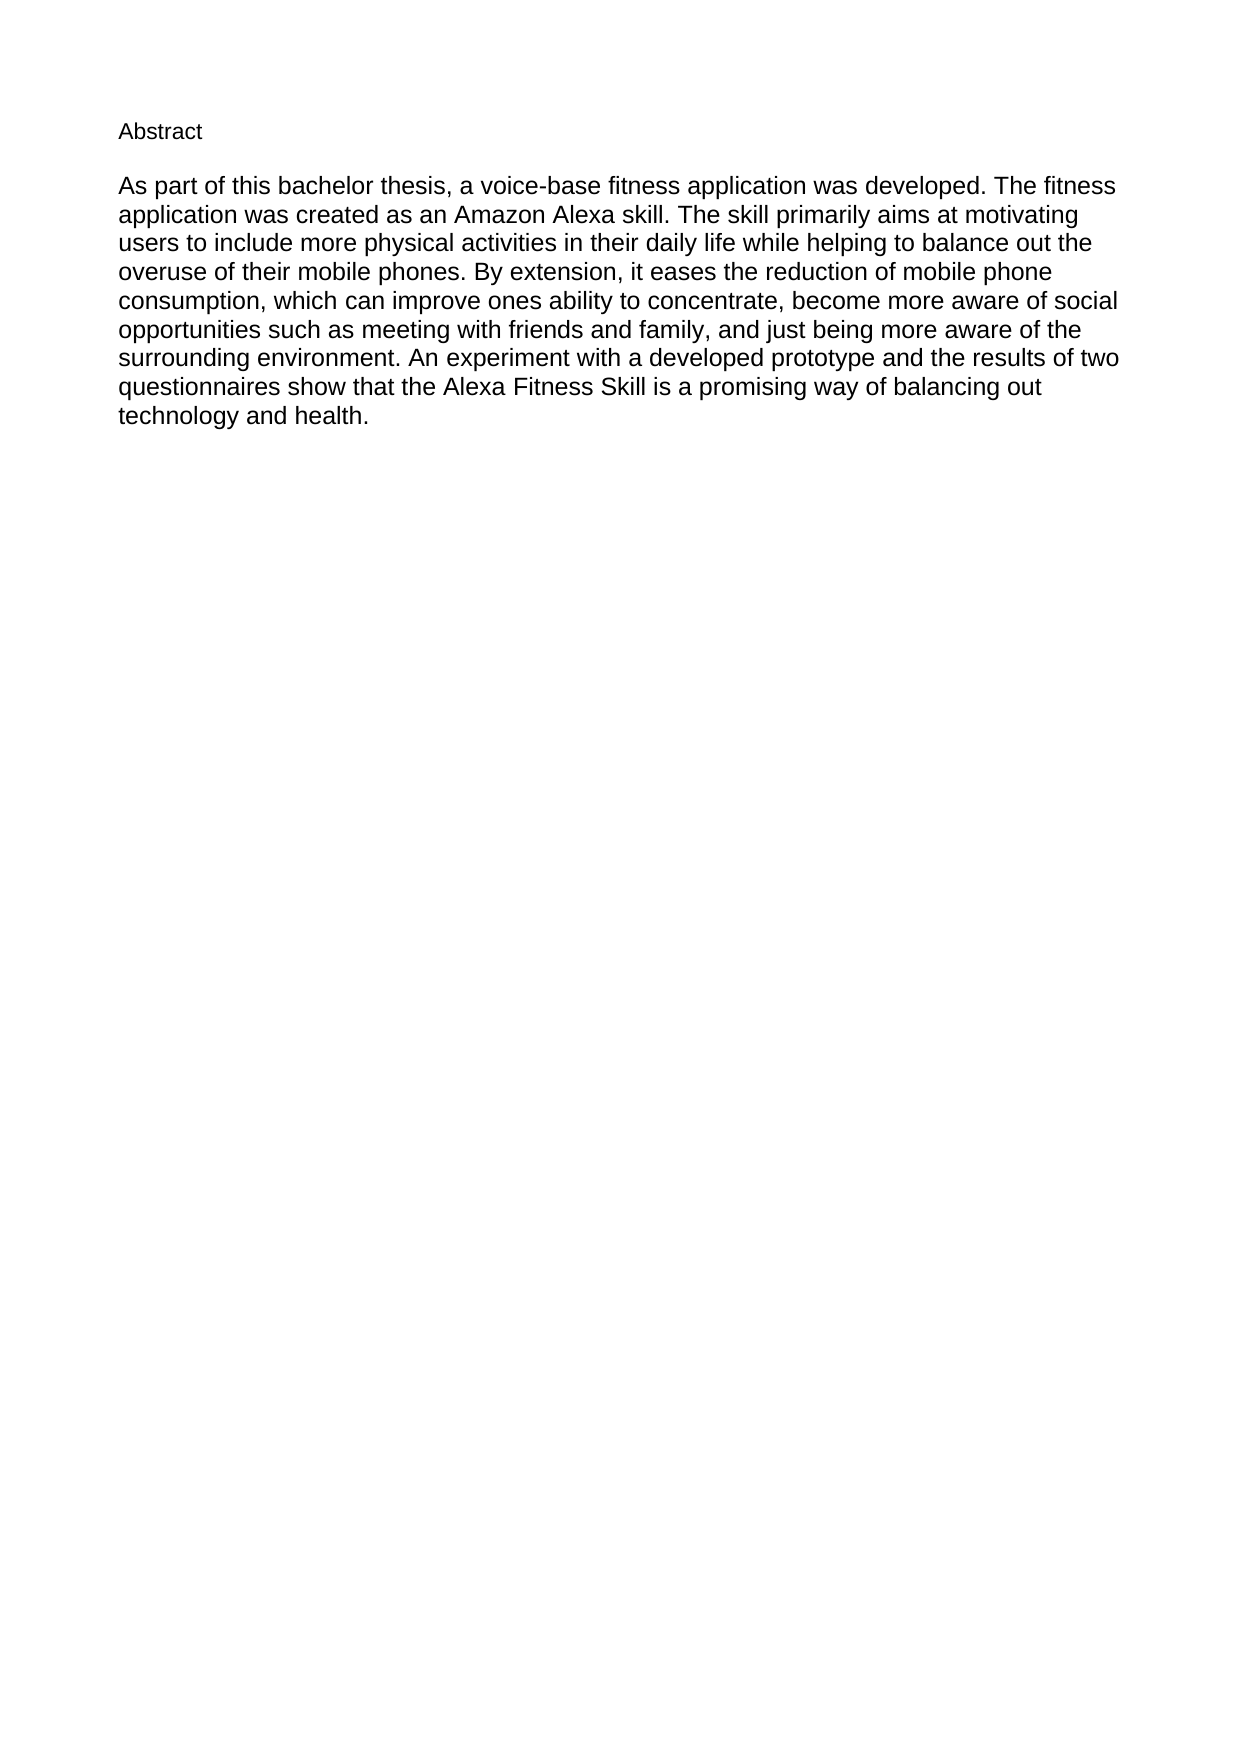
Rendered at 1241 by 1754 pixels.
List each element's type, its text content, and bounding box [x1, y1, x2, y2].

text Abstract [118, 118, 1122, 144]
text As part of this bachelor thesis, a voice-base fitness application was developed. The fitness [118, 171, 1122, 199]
text application was created as an Amazon Alexa skill. The skill primarily aims at motivating users to include more physical activities in their daily life while helping to balance out the overuse of their mobile phones. By extension, it eases the reduction of mobile phone consumption, which can improve ones ability to concentrate, become more aware of social opportunities such as meeting with friends and family, and just being more aware of the surrounding environment. An experiment with a developed prototype and the results of two questionnaires show that the Alexa Fitness Skill is a promising way of balancing out technology and health. [118, 199, 1122, 429]
